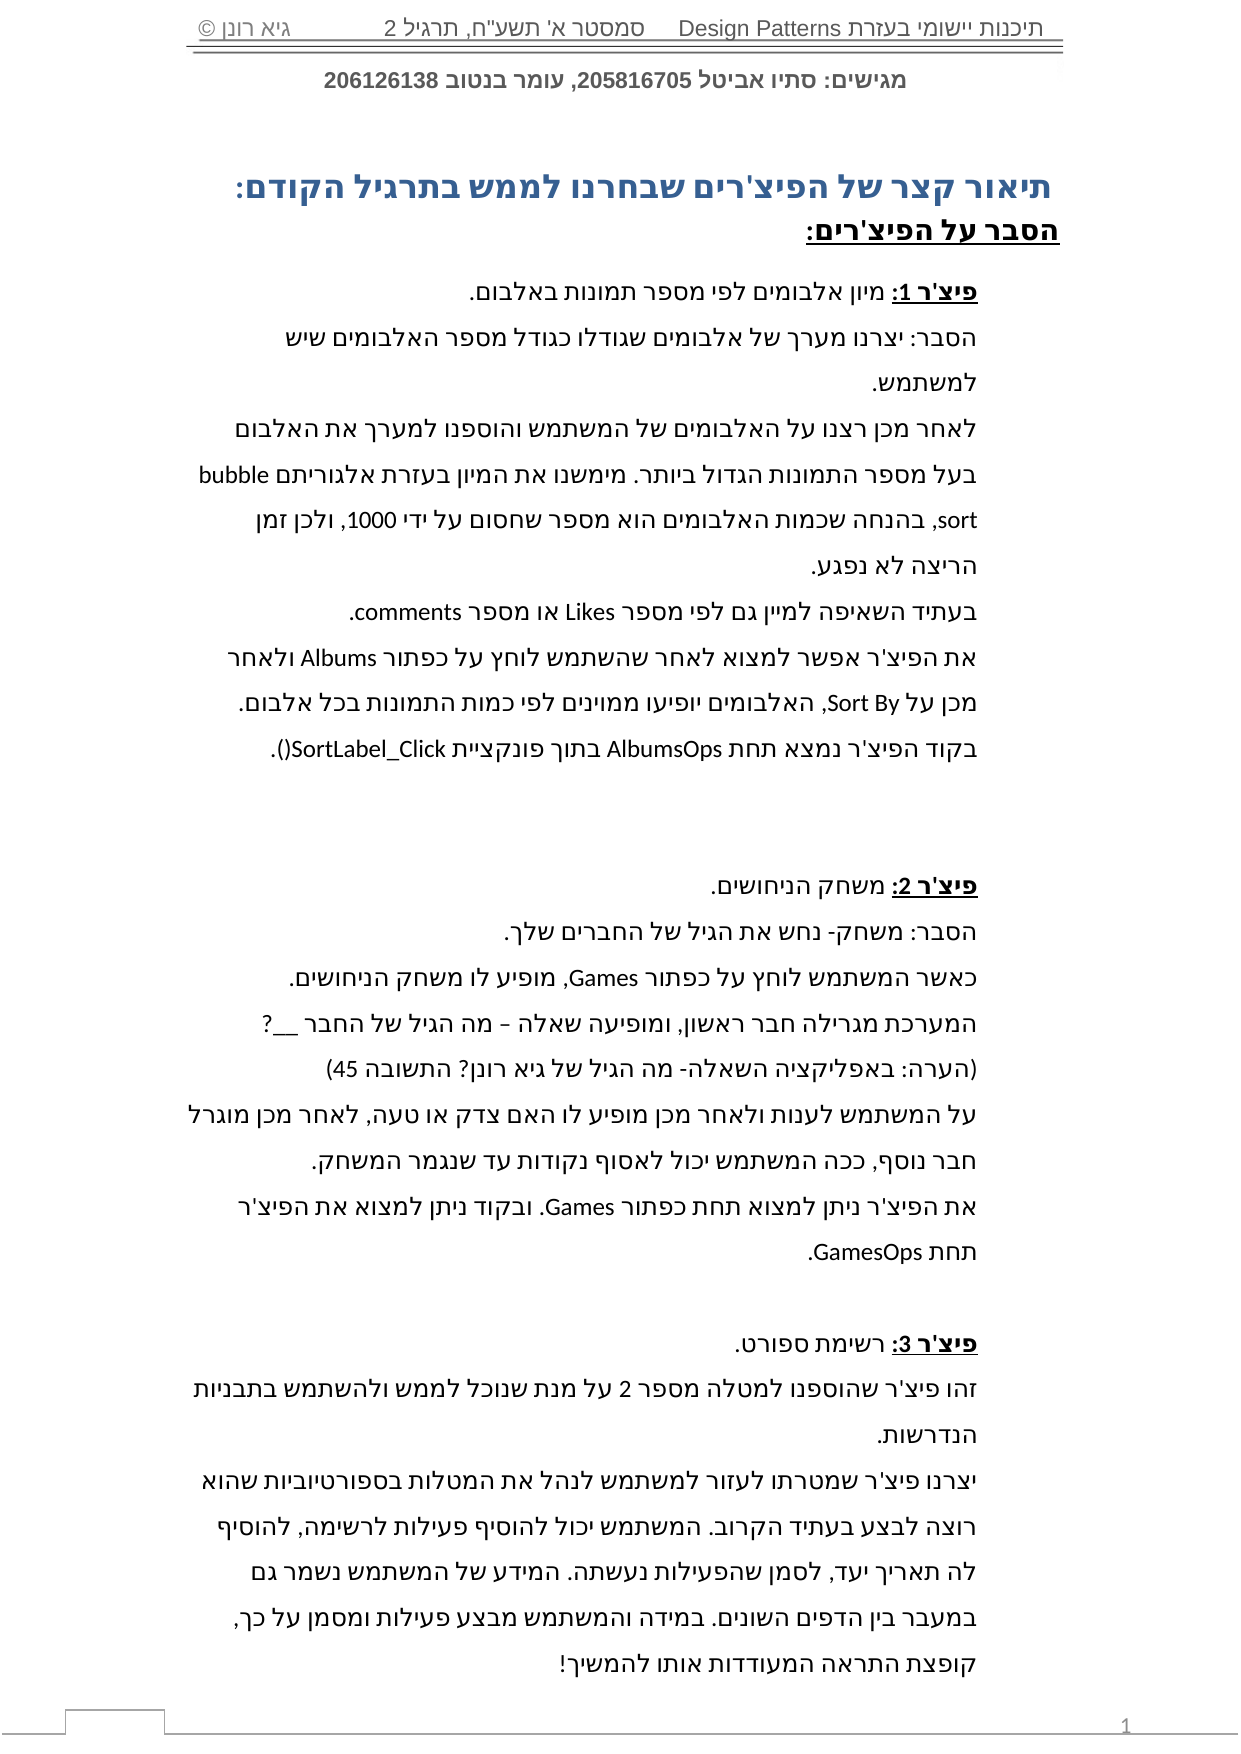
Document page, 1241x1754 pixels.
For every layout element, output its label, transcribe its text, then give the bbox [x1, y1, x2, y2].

text פיצ'ר 1: מיון אלבומים לפי מספר תמונות באלבום. [187, 276, 978, 307]
picture [186, 0, 1064, 104]
text לאחר מכן רצנו על האלבומים של המשתמש והוספנו למערך את האלבום בעל מספר התמונות הגדול ביותר. מימשנו את המיון בעזרת אלגוריתם bubble sort, בהנחה שכמות האלבומים הוא מספר שחסום על ידי 1000, ולכן זמן הריצה לא נפגע. [187, 413, 978, 581]
text בקוד הפיצ'ר נמצא תחת AlbumsOps בתוך פונקציית SortLabel_Click(). [187, 733, 978, 764]
text המערכת מגרילה חבר ראשון, ומופיעה שאלה – מה הגיל של החבר __? (הערה: באפליקציה השאלה- מה הגיל של גיא רונן? התשובה 45) [187, 1008, 978, 1084]
text את הפיצ'ר ניתן למצוא תחת כפתור Games. ובקוד ניתן למצוא את הפיצ'ר תחת GamesOps. [187, 1191, 978, 1267]
text פיצ'ר 3: רשימת ספורט. זהו פיצ'ר שהוספנו למטלה מספר 2 על מנת שנוכל לממש ולהשתמש בתבניות הנדרשות. יצרנו פיצ'ר שמטרתו לעזור למשתמש לנהל את המטלות בספורטיוביות שהוא רוצה לבצע בעתיד הקרוב. המשתמש יכול להוסיף פעילות לרשימה, להוסיף לה תאריך יעד, לסמן שהפעילות נעשתה. המידע של המשתמש נשמר גם במעבר בין הדפים השונים. במידה והמשתמש מבצע פעילות ומסמן על כך, קופצת התראה המעודדות אותו להמשיך! [187, 1328, 978, 1678]
text הסבר: משחק- נחש את הגיל של החברים שלך. [187, 916, 978, 947]
text בעתיד השאיפה למיין גם לפי מספר Likes או מספר comments. [187, 596, 978, 627]
subtitle תיאור קצר של הפיצ'רים שבחרנו לממש בתרגיל הקודם: [187, 166, 1053, 206]
text הסבר על הפיצ'רים: [187, 212, 1059, 276]
text את הפיצ'ר אפשר למצוא לאחר שהשתמש לוחץ על כפתור Albums ולאחר מכן על Sort By, האלבומים יופיעו ממוינים לפי כמות התמונות בכל אלבום. [187, 642, 978, 718]
text על המשתמש לענות ולאחר מכן מופיע לו האם צדק או טעה, לאחר מכן מוגרל חבר נוסף, ככה המשתמש יכול לאסוף נקודות עד שנגמר המשחק. [187, 1099, 978, 1175]
text כאשר המשתמש לוחץ על כפתור Games, מופיע לו משחק הניחושים. [187, 962, 978, 992]
text הסבר: יצרנו מערך של אלבומים שגודלו כגודל מספר האלבומים שיש למשתמש. [187, 322, 978, 398]
text פיצ'ר 2: משחק הניחושים. [187, 871, 978, 901]
